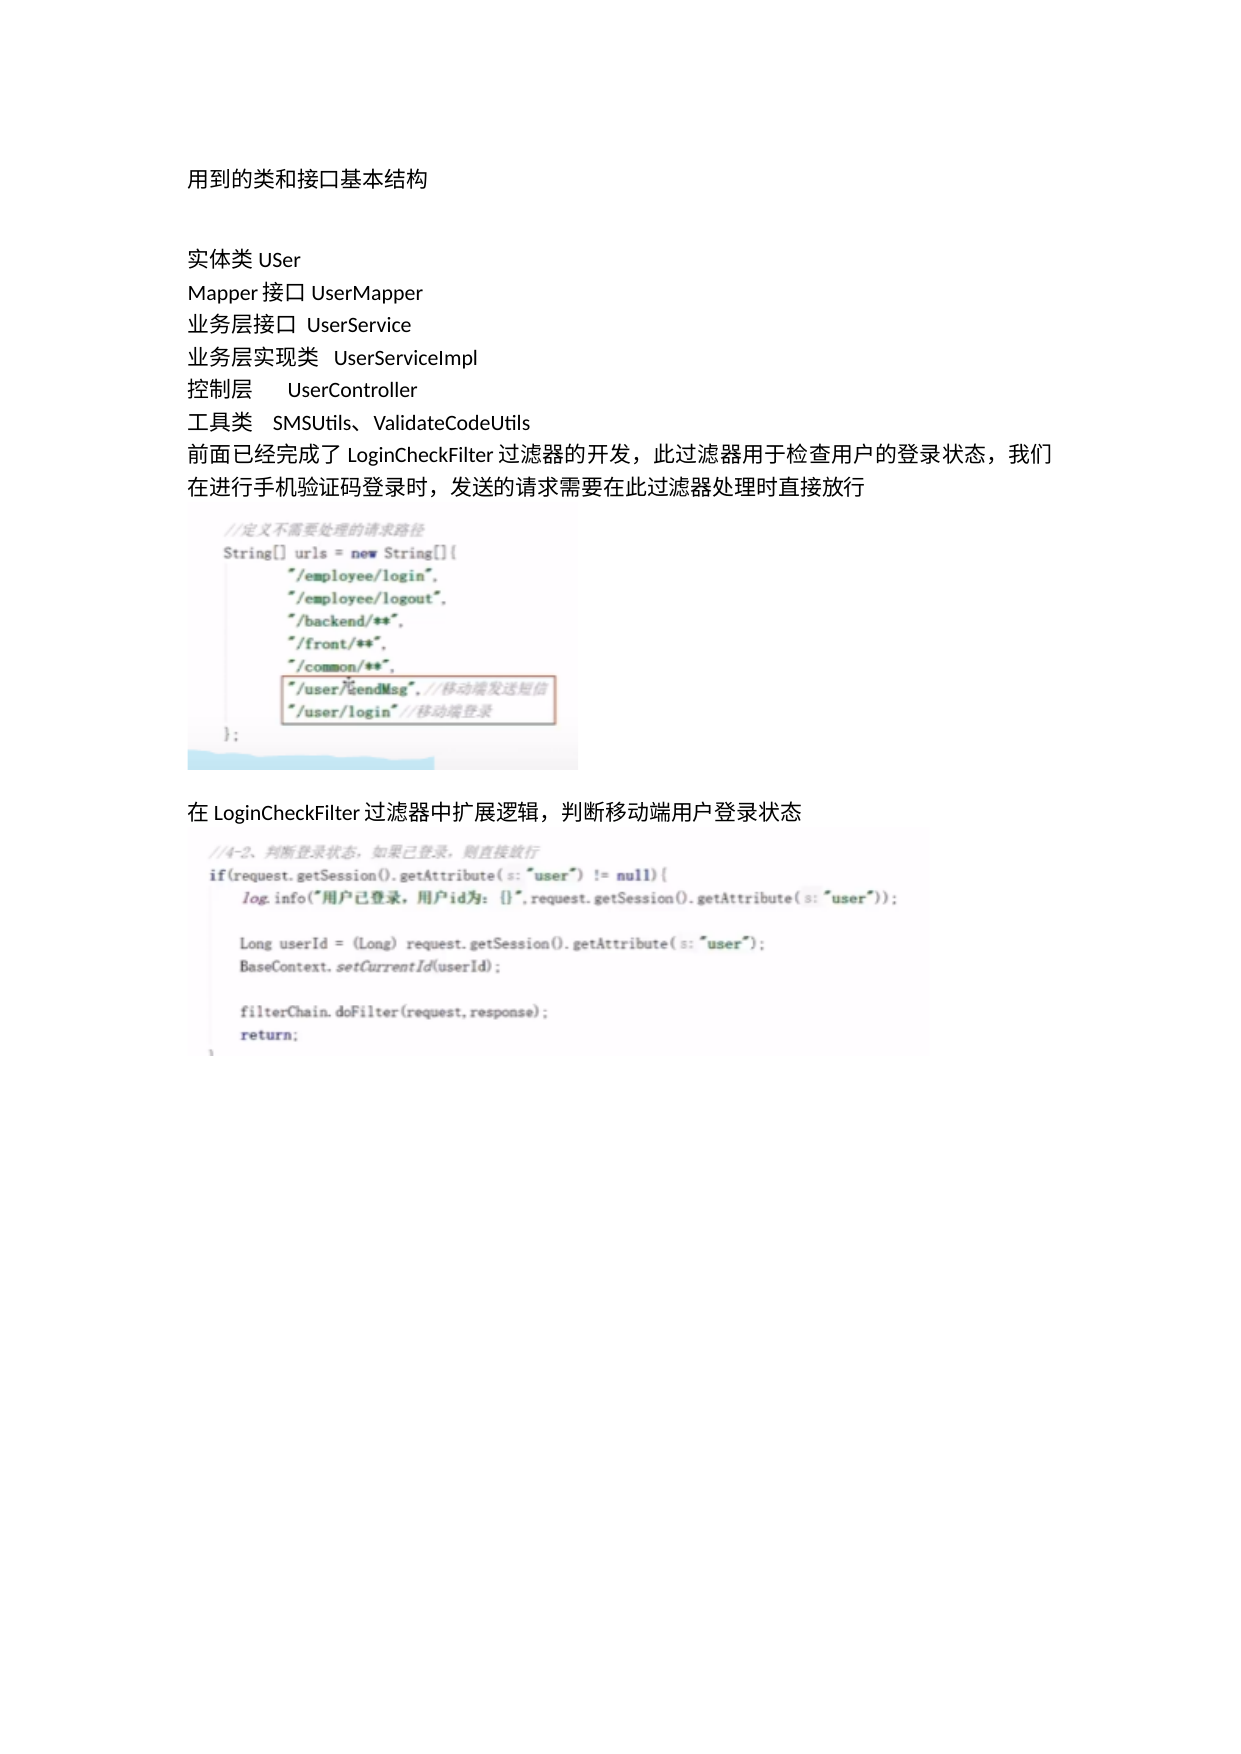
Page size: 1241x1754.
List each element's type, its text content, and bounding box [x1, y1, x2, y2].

text 业务层实现类 UserServiceImpl [187, 339, 1053, 372]
text 前面已经完成了LoginCheckFilter过滤器的开发，此过滤器用于检查用户的登录状态，我们在进行手机验证码登录时，发送的请求需要在此过滤器处理时直接放行 [187, 437, 1053, 502]
text 在LoginCheckFilter过滤器中扩展逻辑，判断移动端用户登录状态 [187, 794, 1053, 827]
text 工具类 SMSUtils、ValidateCodeUtils [187, 404, 1053, 437]
text 实体类 USer [187, 242, 1053, 274]
text 业务层接口 UserService [187, 307, 1053, 339]
text 控制层 UserController [187, 372, 1053, 404]
picture [187, 502, 579, 770]
text Mapper接口 UserMapper [187, 274, 1053, 307]
subtitle 用到的类和接口基本结构 [187, 162, 1053, 194]
picture [187, 827, 930, 1056]
